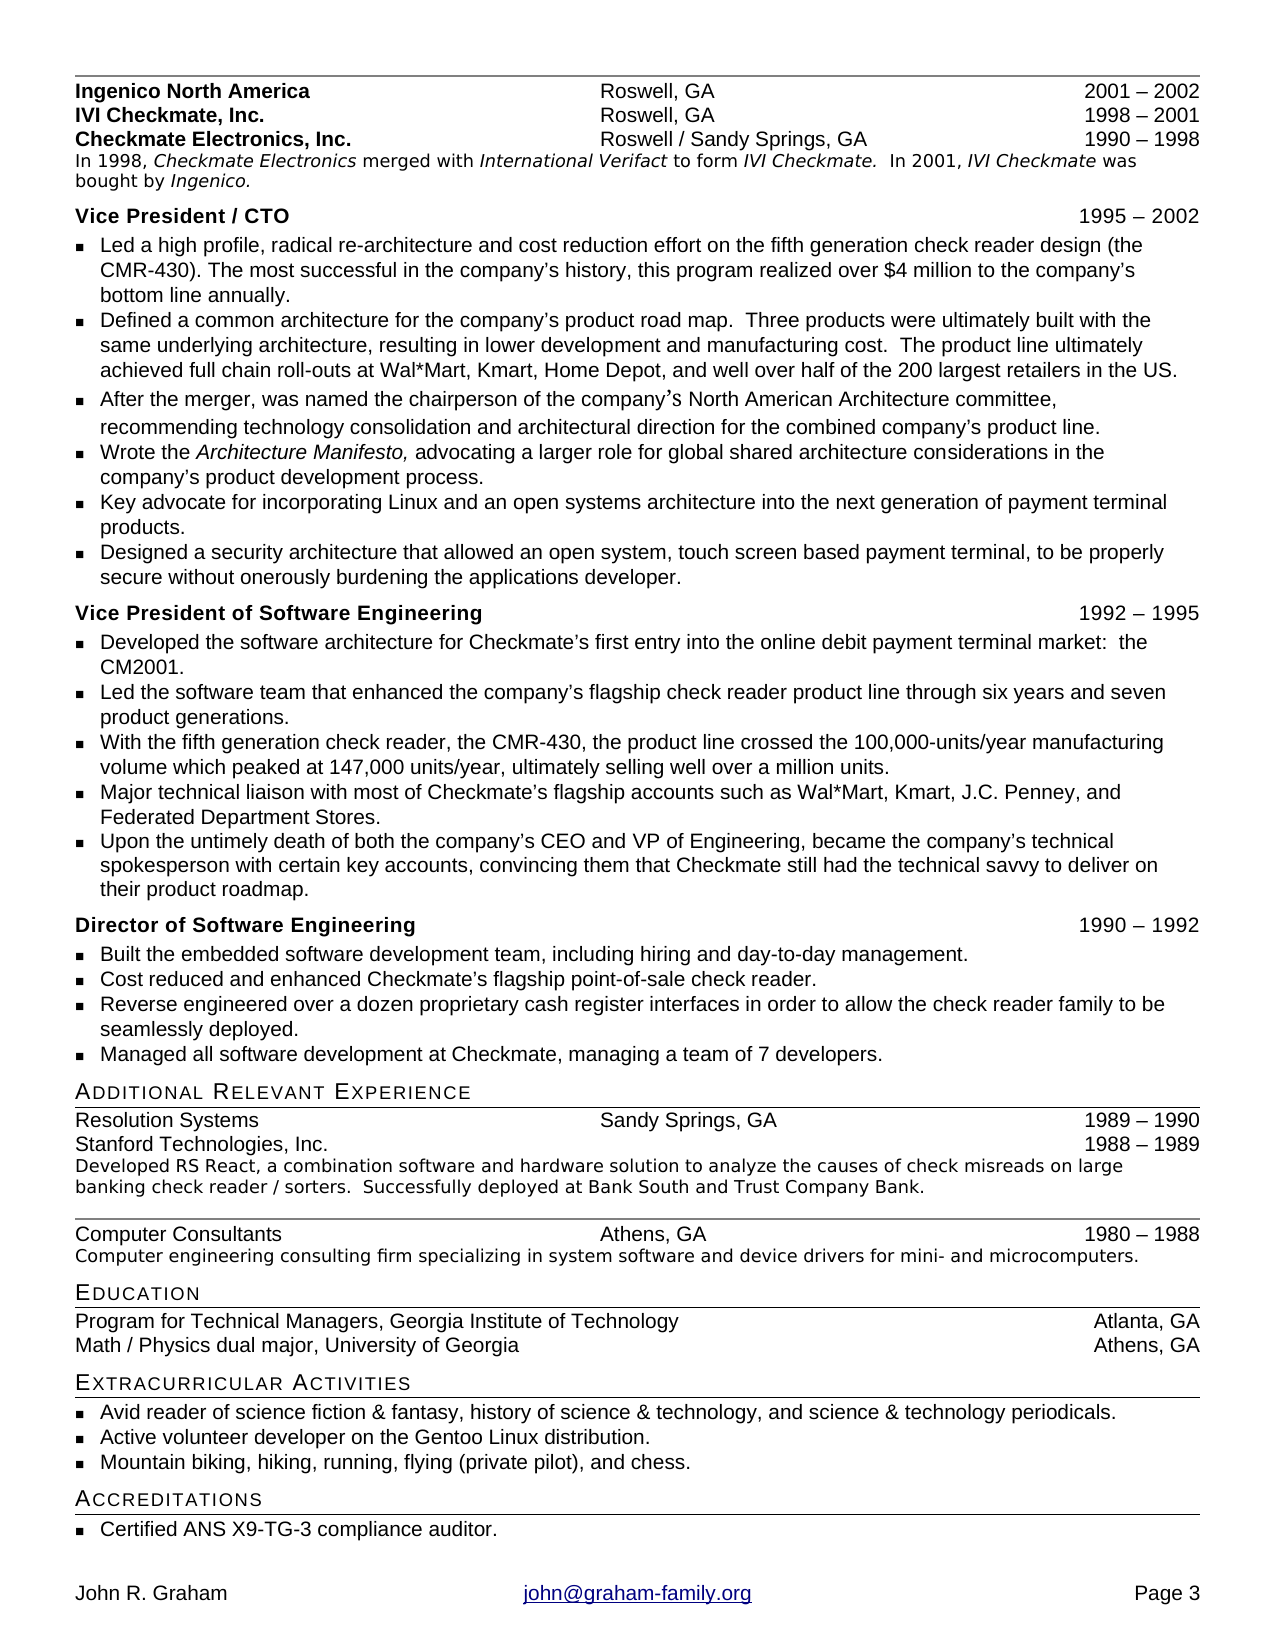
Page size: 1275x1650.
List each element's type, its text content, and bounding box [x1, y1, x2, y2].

text In 1998, Checkmate Electronics merged with International Verifact to form IVI Checkmate. In 2001, IVI Checkmate was bought by Ingenico. [75, 151, 1200, 192]
list Major technical liaison with most of Checkmate’s flagship accounts such as Wal*Mart, Kmart, J.C. Penney, and Federated Department Stores. [75, 779, 1200, 829]
title Accreditations [75, 1485, 1200, 1514]
list Led the software team that enhanced the company’s flagship check reader product line through six years and seven product generations. [75, 679, 1200, 729]
text Resolution Systems Sandy Springs, GA 1989 – 1990 Stanford Technologies, Inc. 1988 – 1989 [75, 1108, 1200, 1156]
list Wrote the Architecture Manifesto, advocating a larger role for global shared architecture considerations in the company’s product development process. [75, 438, 1200, 488]
list With the fifth generation check reader, the CMR-430, the product line crossed the 100,000-units/year manufacturing volume which peaked at 147,000 units/year, ultimately selling well over a million units. [75, 729, 1200, 779]
list Managed all software development at Checkmate, managing a team of 7 developers. [75, 1041, 1200, 1066]
list Key advocate for incorporating Linux and an open systems architecture into the next generation of payment terminal products. [75, 488, 1200, 538]
text Ingenico North America Roswell, GA 2001 – 2002 IVI Checkmate, Inc. Roswell, GA 1998 – 2001 Checkmate Electronics, Inc. Roswell / Sandy Springs, GA 1990 – 1998 [75, 77, 1200, 151]
title Vice President of Software Engineering 1992 – 1995 [75, 600, 1200, 624]
title Vice President / CTO 1995 – 2002 [75, 204, 1200, 228]
text Computer engineering consulting firm specializing in system software and device drivers for mini- and microcomputers. [75, 1246, 1200, 1267]
list Avid reader of science fiction & fantasy, history of science & technology, and science & technology periodicals. [75, 1398, 1200, 1423]
list Developed the software architecture for Checkmate’s first entry into the online debit payment terminal market: the CM2001. [75, 629, 1200, 679]
text Program for Technical Managers, Georgia Institute of Technology Atlanta, GA [75, 1308, 1200, 1332]
text Math / Physics dual major, University of Georgia Athens, GA [75, 1332, 1200, 1356]
list Active volunteer developer on the Gentoo Linux distribution. [75, 1423, 1200, 1448]
list Designed a security architecture that allowed an open system, touch screen based payment terminal, to be properly secure without onerously burdening the applications developer. [75, 538, 1200, 588]
list Built the embedded software development team, including hiring and day-to-day management. [75, 941, 1200, 966]
title Director of Software Engineering 1990 – 1992 [75, 913, 1200, 937]
list Led a high profile, radical re-architecture and cost reduction effort on the fifth generation check reader design (the CMR-430). The most successful in the company’s history, this program realized over $4 million to the company’s bottom line annually. [75, 232, 1200, 307]
title Additional Relevant Experience [75, 1078, 1200, 1107]
text Computer Consultants Athens, GA 1980 – 1988 [75, 1220, 1200, 1246]
list Upon the untimely death of both the company’s CEO and VP of Engineering, became the company’s technical spokesperson with certain key accounts, convincing them that Checkmate still had the technical savvy to deliver on their product roadmap. [75, 829, 1200, 901]
list Cost reduced and enhanced Checkmate’s flagship point-of-sale check reader. [75, 966, 1200, 991]
title Education [75, 1278, 1200, 1307]
list Defined a common architecture for the company’s product road map. Three products were ultimately built with the same underlying architecture, resulting in lower development and manufacturing cost. The product line ultimately achieved full chain roll-outs at Wal*Mart, Kmart, Home Depot, and well over half of the 200 largest retailers in the US. [75, 307, 1200, 382]
list Reverse engineered over a dozen proprietary cash register interfaces in order to allow the check reader family to be seamlessly deployed. [75, 991, 1200, 1041]
title Extracurricular Activities [75, 1368, 1200, 1397]
list After the merger, was named the chairperson of the company’s North American Architecture committee, recommending technology consolidation and architectural direction for the combined company’s product line. [75, 382, 1200, 438]
list Certified ANS X9-TG-3 compliance auditor. [75, 1515, 1200, 1540]
text Developed RS React, a combination software and hardware solution to analyze the causes of check misreads on large banking check reader / sorters. Successfully deployed at Bank South and Trust Company Bank. [75, 1156, 1200, 1197]
list Mountain biking, hiking, running, flying (private pilot), and chess. [75, 1448, 1200, 1473]
